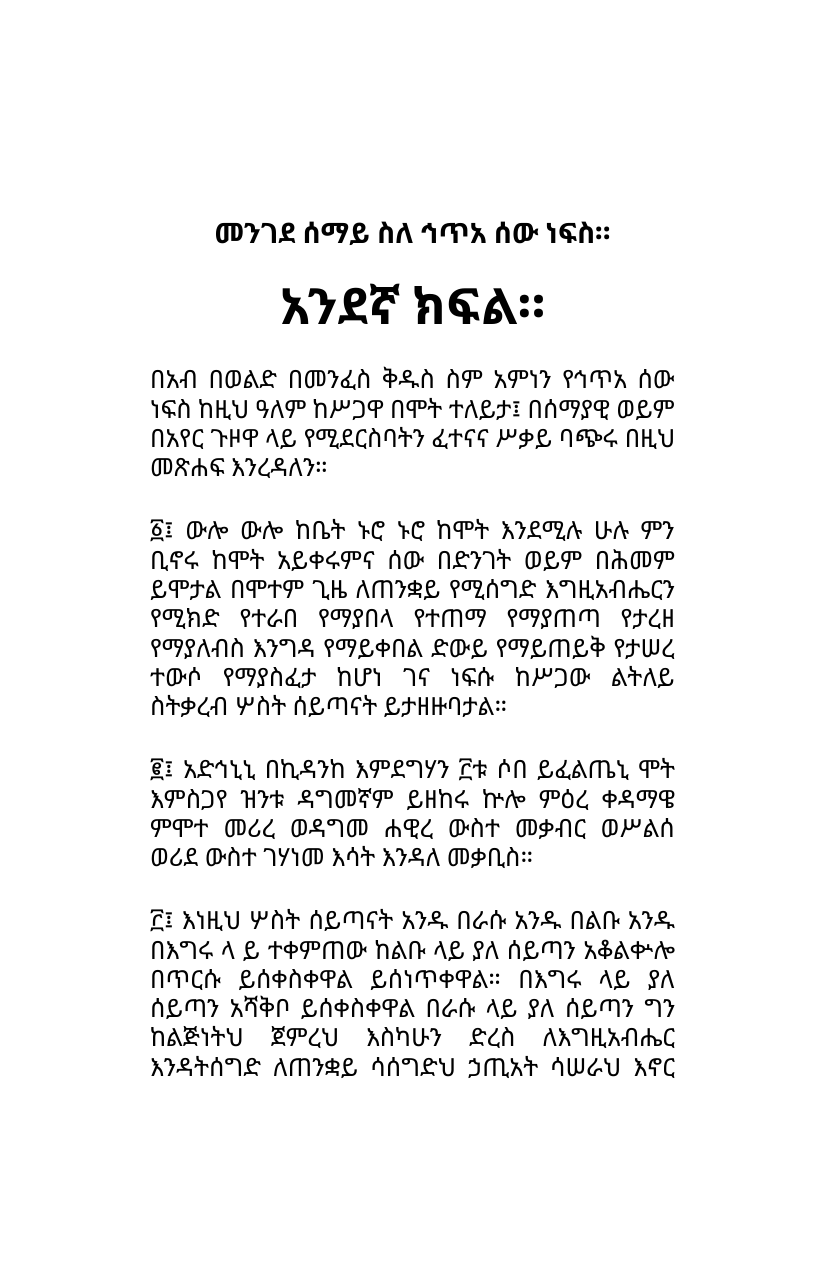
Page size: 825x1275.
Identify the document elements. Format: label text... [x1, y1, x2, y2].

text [150, 907, 675, 1082]
subtitle አንደኛ ክፍል። [150, 278, 675, 336]
subtitle መንገደ ሰማይ ስለ ኅጥአ ሰው ነፍስ። [150, 217, 675, 249]
text ፪፤ አድኅኒኒ በኪዳንከ እምደግሃን ፫ቱ ሶበ ይፈልጤኒ ሞት እምስጋየ ዝንቱ ዳግመኛም ይዘከሩ ኵሎ ምዕረ ቀዳማዌ ምሞተ መሪረ ወዳግመ ሐዊረ ውስተ መቃብር ወሥልሰ ወሪደ ውስተ ገሃነመ እሳት እንዳለ መቃቢስ። [150, 756, 675, 872]
text በአብ በወልድ በመንፈስ ቅዱስ ስም አምነን የኅጥአ ሰው ነፍስ ከዚህ ዓለም ከሥጋዋ በሞት ተለይታ፤ በሰማያዊ ወይም በአየር ጉዞዋ ላይ የሚደርስባትን ፈተናና ሥቃይ ባጭሩ በዚህ መጽሐፍ እንረዳለን። [150, 366, 675, 483]
text ፩፤ ውሎ ውሎ ከቤት ኑሮ ኑሮ ከሞት እንደሚሉ ሁሉ ምን ቢኖሩ ከሞት አይቀሩምና ሰው በድንገት ወይም በሕመም ይሞታል በሞተም ጊዜ ለጠንቋይ የሚሰግድ እግዚአብሔርን የሚክድ የተራበ የማያበላ የተጠማ የማያጠጣ የታረዘ የማያለብስ እንግዳ የማይቀበል ድውይ የማይጠይቅ የታሠረ ተውሶ የማያስፈታ ከሆነ ገና ነፍሱ ከሥጋው ልትለይ ስትቃረብ ሦስት ሰይጣናት ይታዘዙባታል። [150, 517, 675, 721]
